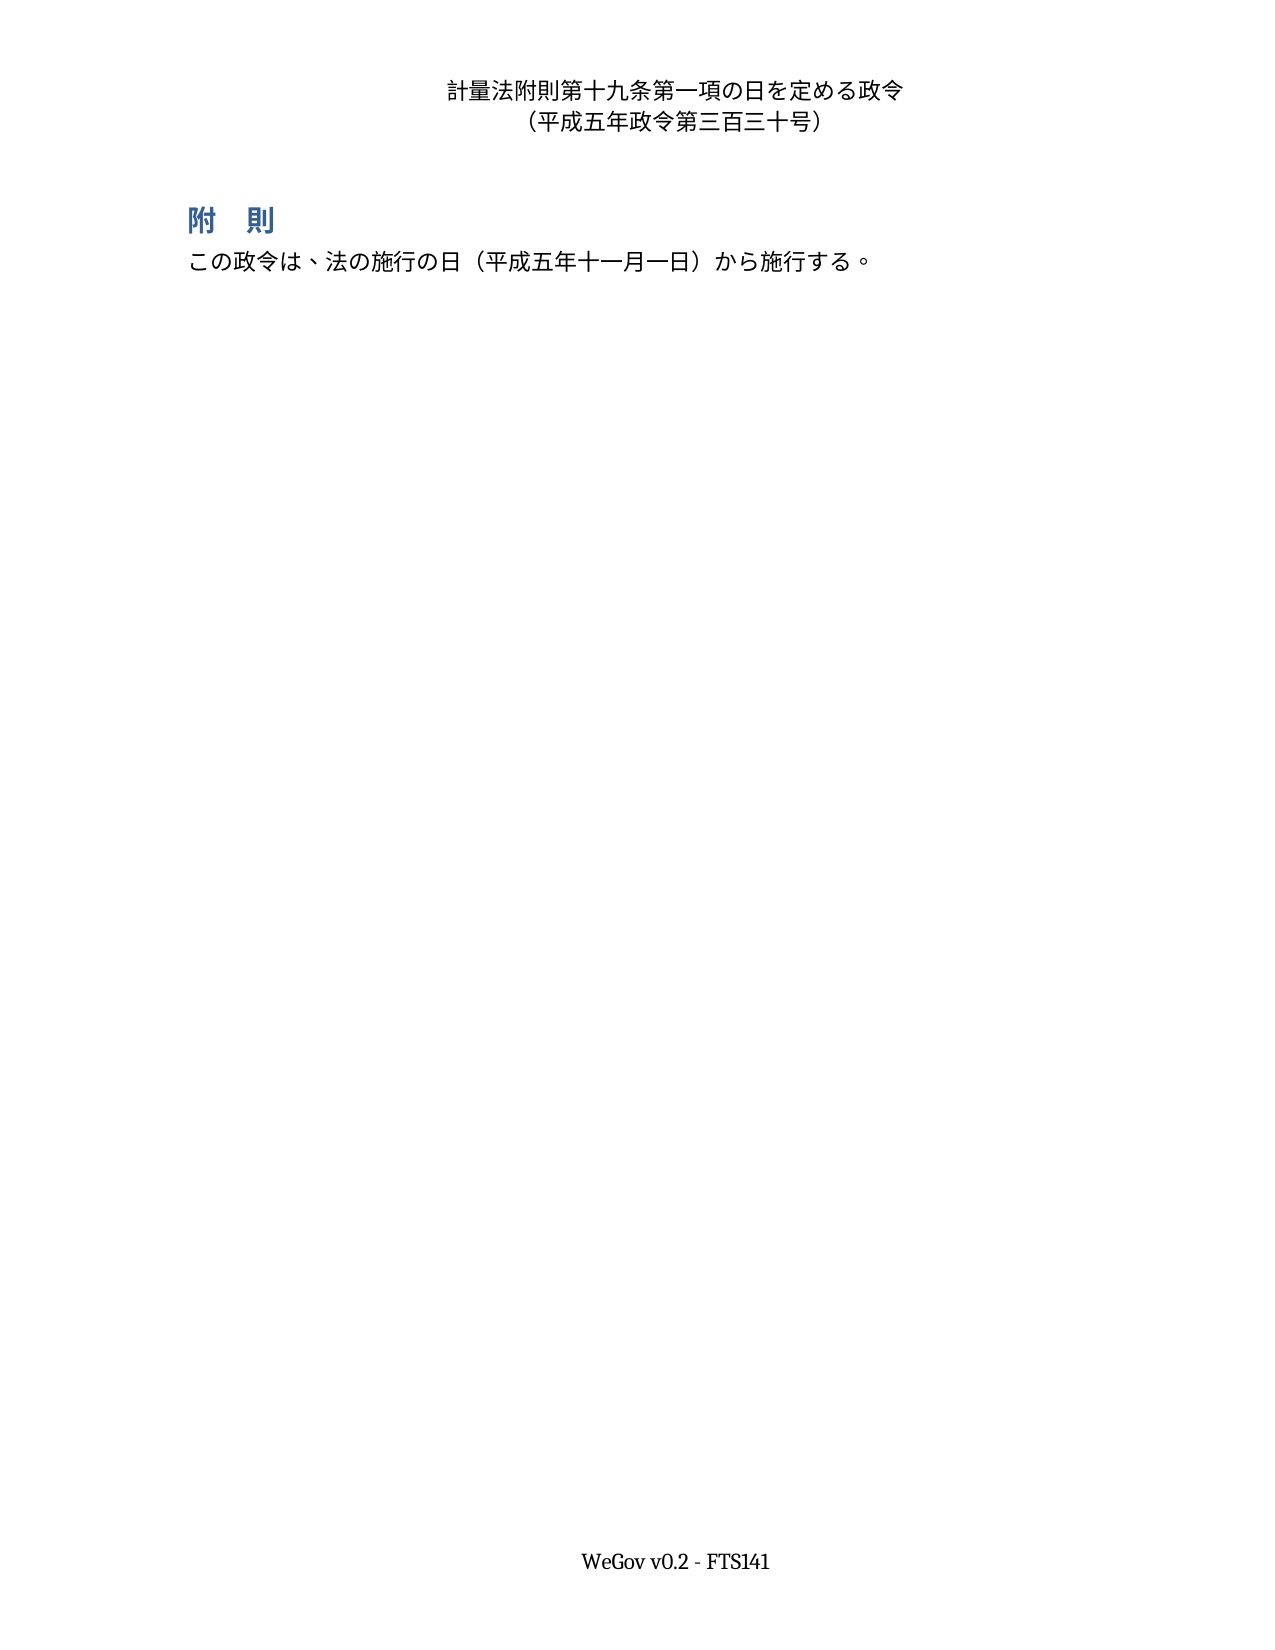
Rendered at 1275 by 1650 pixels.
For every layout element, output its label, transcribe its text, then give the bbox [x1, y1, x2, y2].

subtitle 附 則 [187, 200, 1087, 240]
text この政令は、法の施行の日（平成五年十一月一日）から施行する。 [187, 246, 1087, 277]
